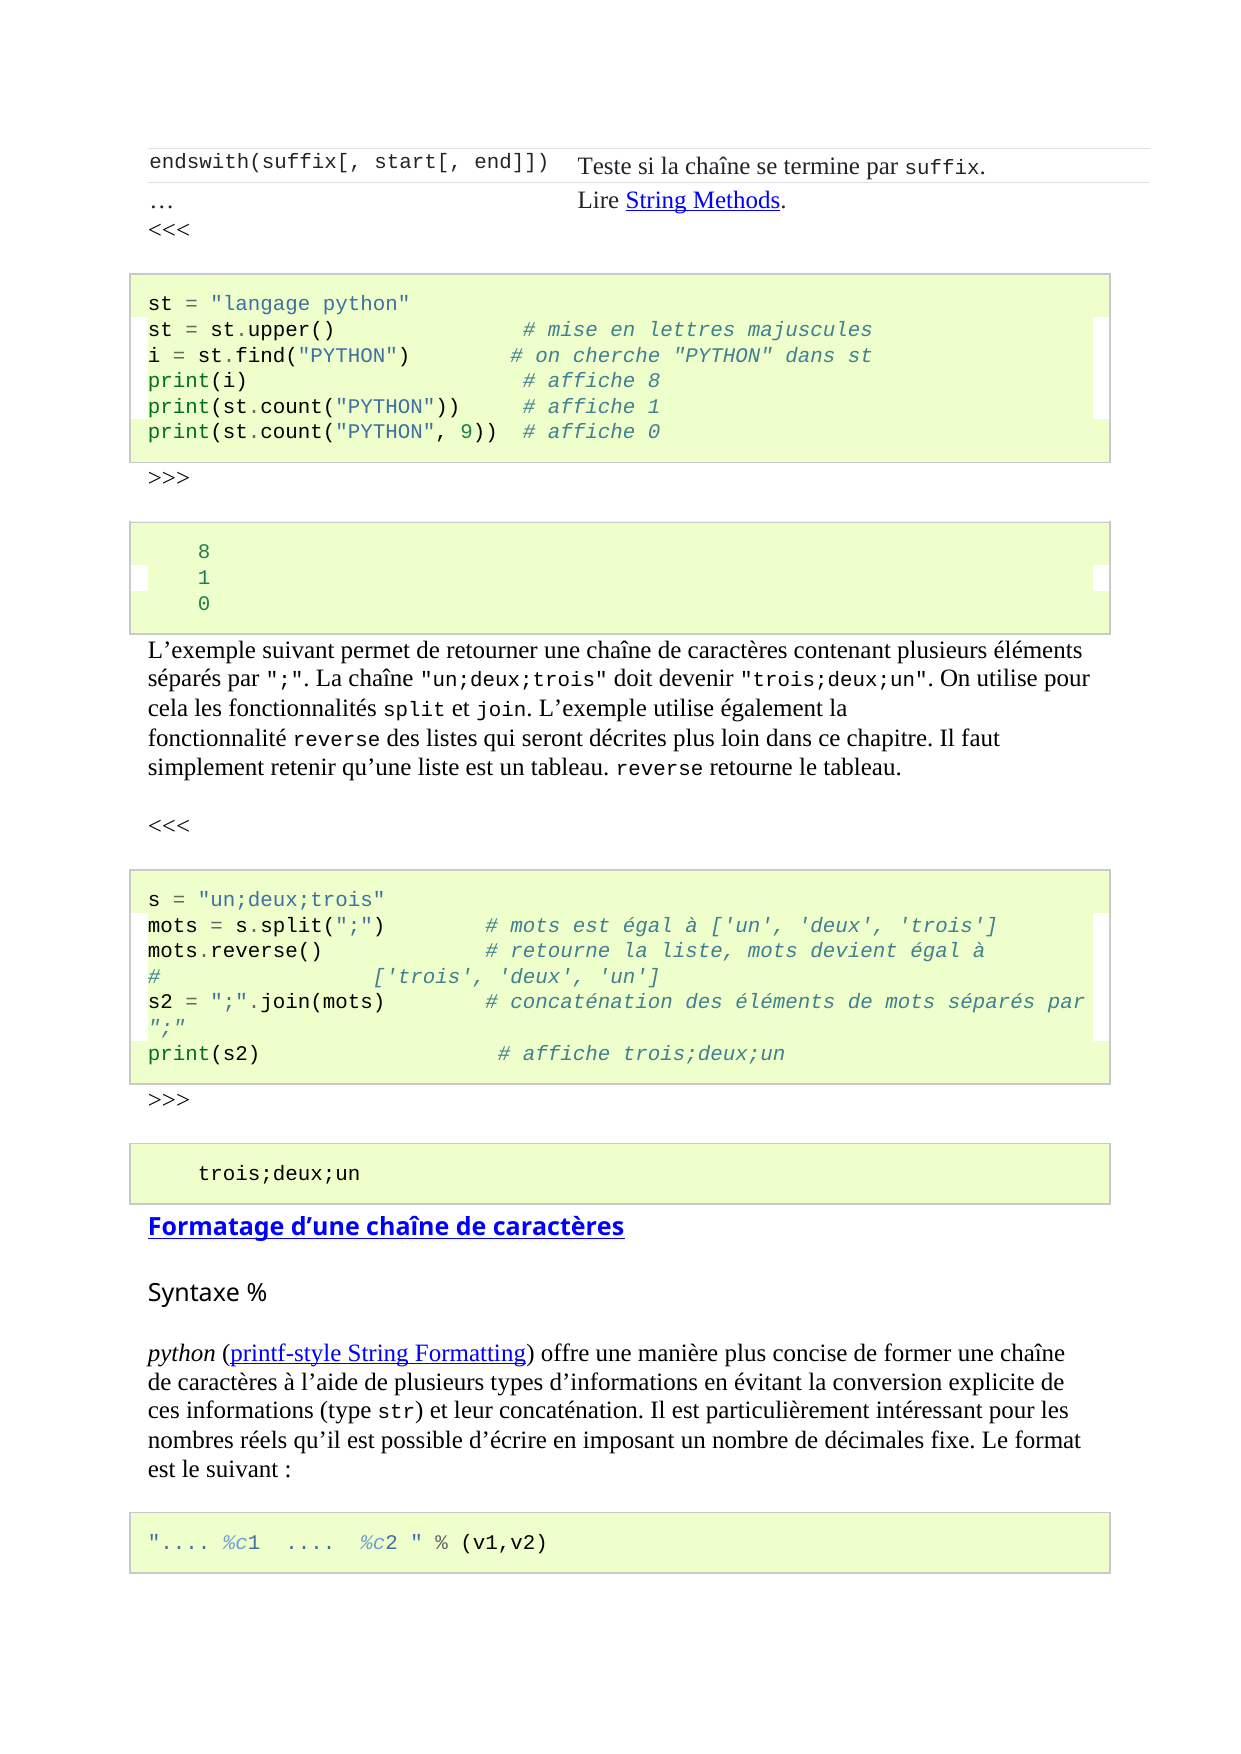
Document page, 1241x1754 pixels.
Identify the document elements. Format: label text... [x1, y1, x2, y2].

table_cell endswith(suffix[, start[, end]]) [148, 149, 576, 182]
table_cell Lire String Methods. [576, 183, 1150, 215]
text s2 = ";".join(mots) # concaténation des éléments de mots séparés par ";" [148, 989, 1093, 1023]
text ".... %c1 .... %c2 " % (v1,v2) [131, 1513, 1109, 1572]
text 0 [131, 573, 1109, 633]
text >>> [148, 463, 1093, 492]
text print(i) # affiche 8 [148, 368, 1093, 394]
text <<< [148, 811, 1093, 840]
text trois;deux;un [131, 1144, 1109, 1203]
table_cell … [148, 183, 576, 215]
text s = "un;deux;trois" [131, 871, 1109, 913]
text >>> [148, 1085, 1093, 1113]
text python (printf-style String Formatting) offre une manière plus concise de former une chaîne de caractères à l’aide de plusieurs types d’informations en évitant la conversion explicite de ces informations (type str) et leur concaténation. Il est particulièrement intéressant pour les nombres réels qu’il est possible d’écrire en imposant un nombre de décimales fixe. Le format est le suivant : [148, 1338, 1093, 1483]
text mots.reverse() # retourne la liste, mots devient égal à [148, 938, 1093, 964]
text L’exemple suivant permet de retourner une chaîne de caractères contenant plusieurs éléments séparés par ";". La chaîne "un;deux;trois" doit devenir "trois;deux;un". On utilise pour cela les fonctionnalités split et join. L’exemple utilise également la fonctionnalité reverse des listes qui seront décrites plus loin dans ce chapitre. Il faut simplement retenir qu’une liste est un tableau. reverse retourne le tableau. [148, 635, 1093, 782]
text mots = s.split(";") # mots est égal à ['un', 'deux', 'trois'] [148, 913, 1093, 938]
subtitle Syntaxe % [148, 1275, 1093, 1309]
text st = st.upper() # mise en lettres majuscules [148, 317, 1093, 343]
text <<< [148, 215, 1093, 244]
text # ['trois', 'deux', 'un'] [148, 964, 1093, 989]
table_cell Teste si la chaîne se termine par suffix. [576, 149, 1150, 182]
text st = "langage python" [131, 275, 1109, 317]
subtitle Formatage d’une chaîne de caractères [148, 1209, 1093, 1243]
text 8 [131, 523, 1109, 565]
text i = st.find("PYTHON") # on cherche "PYTHON" dans st [148, 343, 1093, 368]
text print(s2) # affiche trois;deux;un [131, 1023, 1109, 1083]
text print(st.count("PYTHON", 9)) # affiche 0 [131, 401, 1109, 462]
